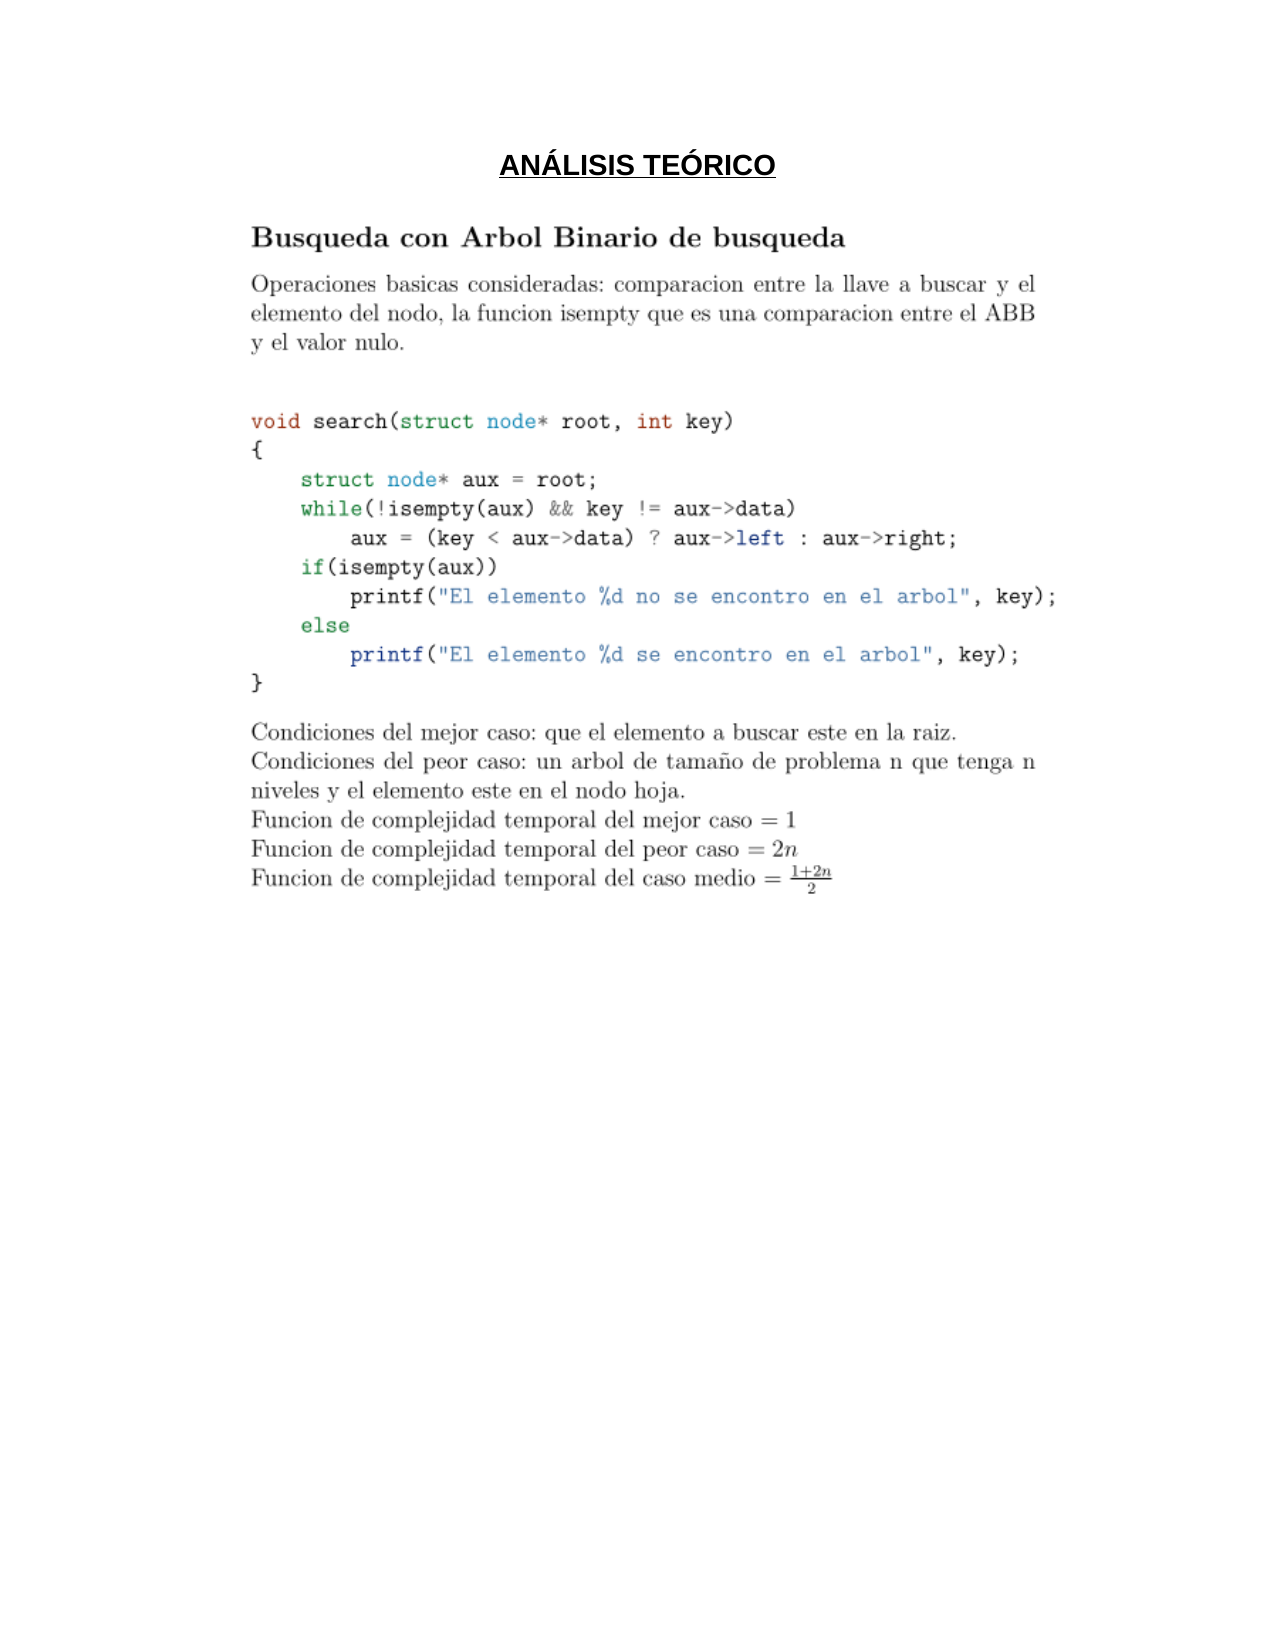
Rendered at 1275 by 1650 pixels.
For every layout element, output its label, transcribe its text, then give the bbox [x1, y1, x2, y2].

picture [203, 207, 1084, 939]
text ANÁLISIS TEÓRICO [177, 148, 1098, 181]
